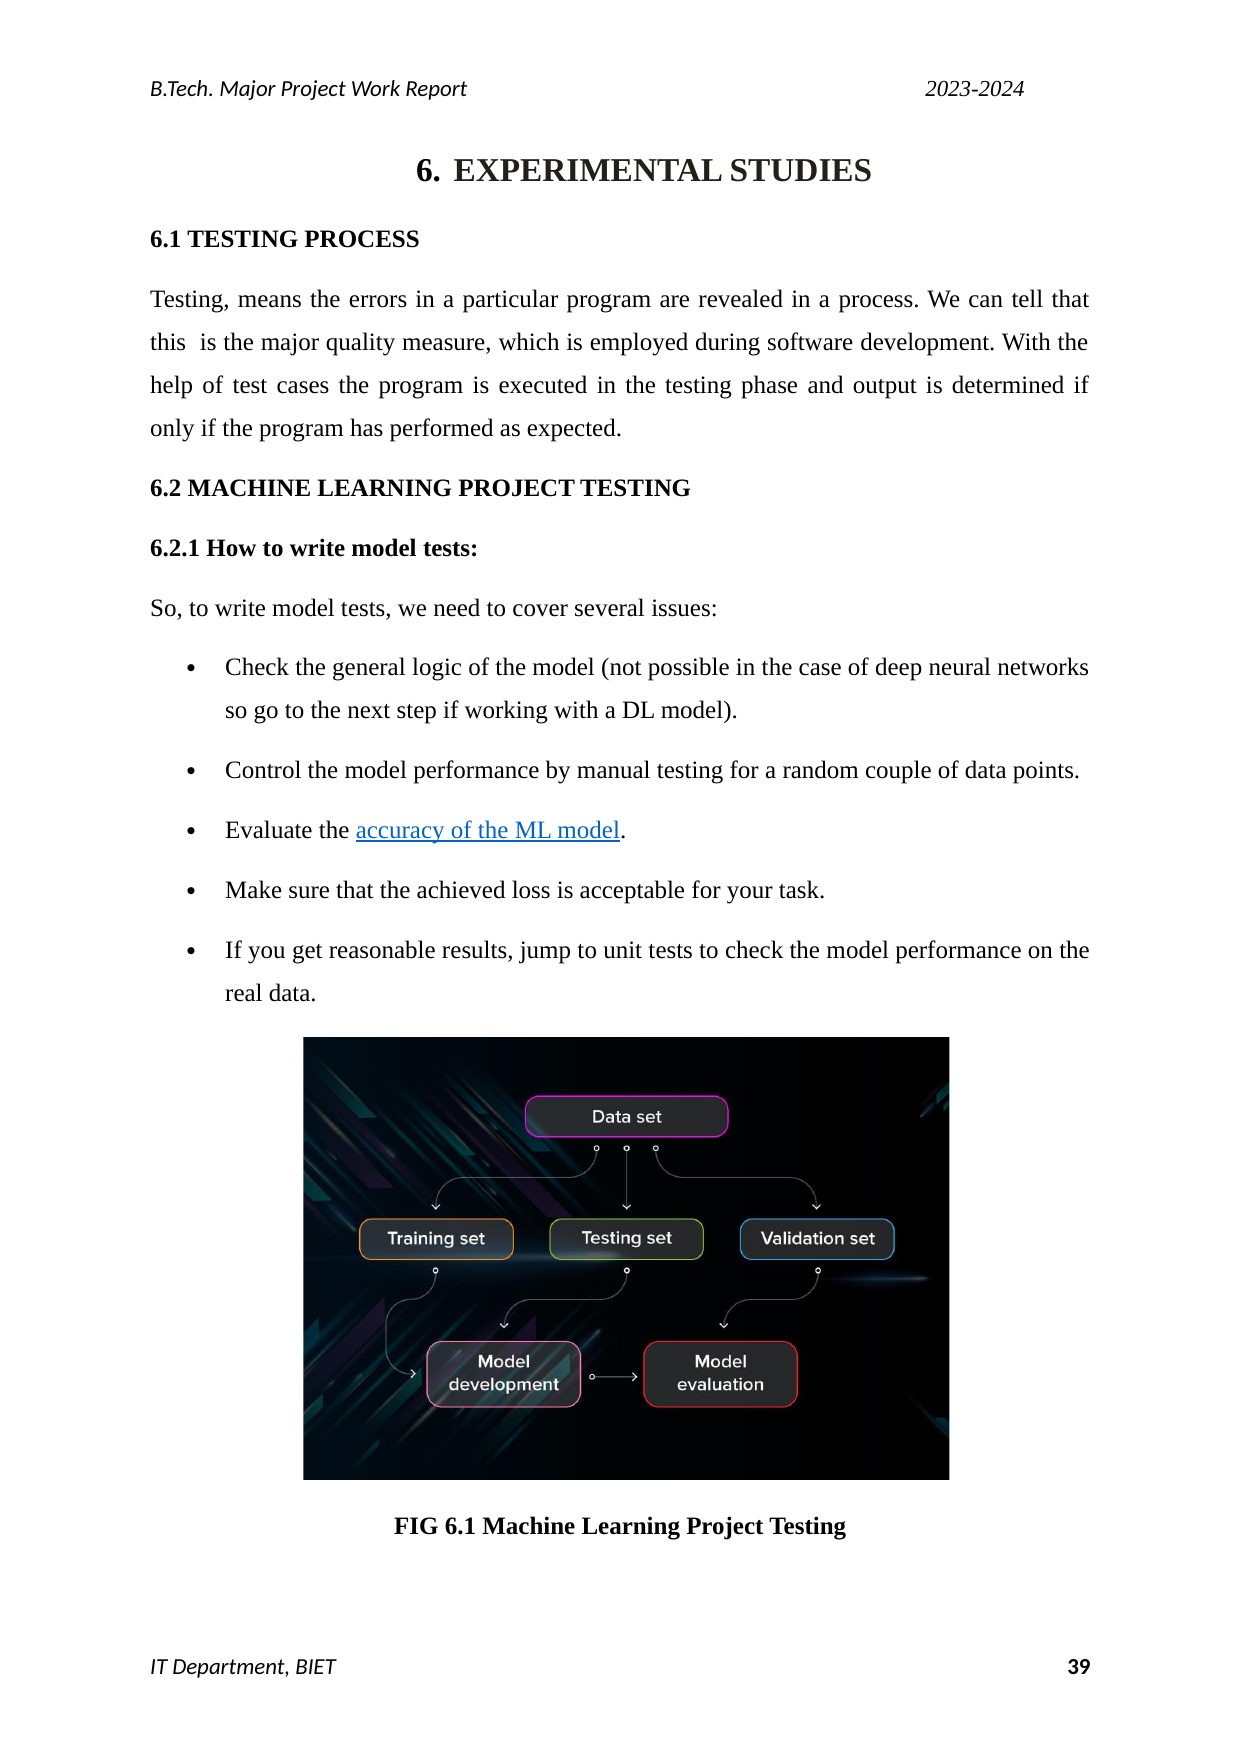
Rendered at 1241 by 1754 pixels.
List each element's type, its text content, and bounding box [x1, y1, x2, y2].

list Check the general logic of the model (not possible in the case of deep neural networks so go to the next step if working with a DL model). [187, 652, 1090, 724]
picture [303, 1037, 950, 1480]
text 6.1 TESTING PROCESS [150, 224, 1090, 253]
text 6.2.1 How to write model tests: [150, 533, 1090, 562]
text Testing, means the errors in a particular program are revealed in a process. We can tell that this is the major quality measure, which is employed during software development. With the help of test cases the program is executed in the testing phase and output is determined if only if the program has performed as expected. [150, 284, 1090, 442]
text So, to write model tests, we need to cover several issues: [150, 593, 1090, 621]
list Make sure that the achieved loss is acceptable for your task. [187, 875, 1090, 904]
text FIG 6.1 Machine Learning Project Testing [150, 1511, 1090, 1539]
list Evaluate the accuracy of the ML model. [187, 815, 1090, 844]
text 6.2 MACHINE LEARNING PROJECT TESTING [150, 473, 1090, 502]
list Control the model performance by manual testing for a random couple of data points. [187, 755, 1090, 784]
list If you get reasonable results, jump to unit tests to check the model performance on the real data. [187, 935, 1090, 1007]
list EXPERIMENTAL STUDIES [416, 150, 1090, 188]
